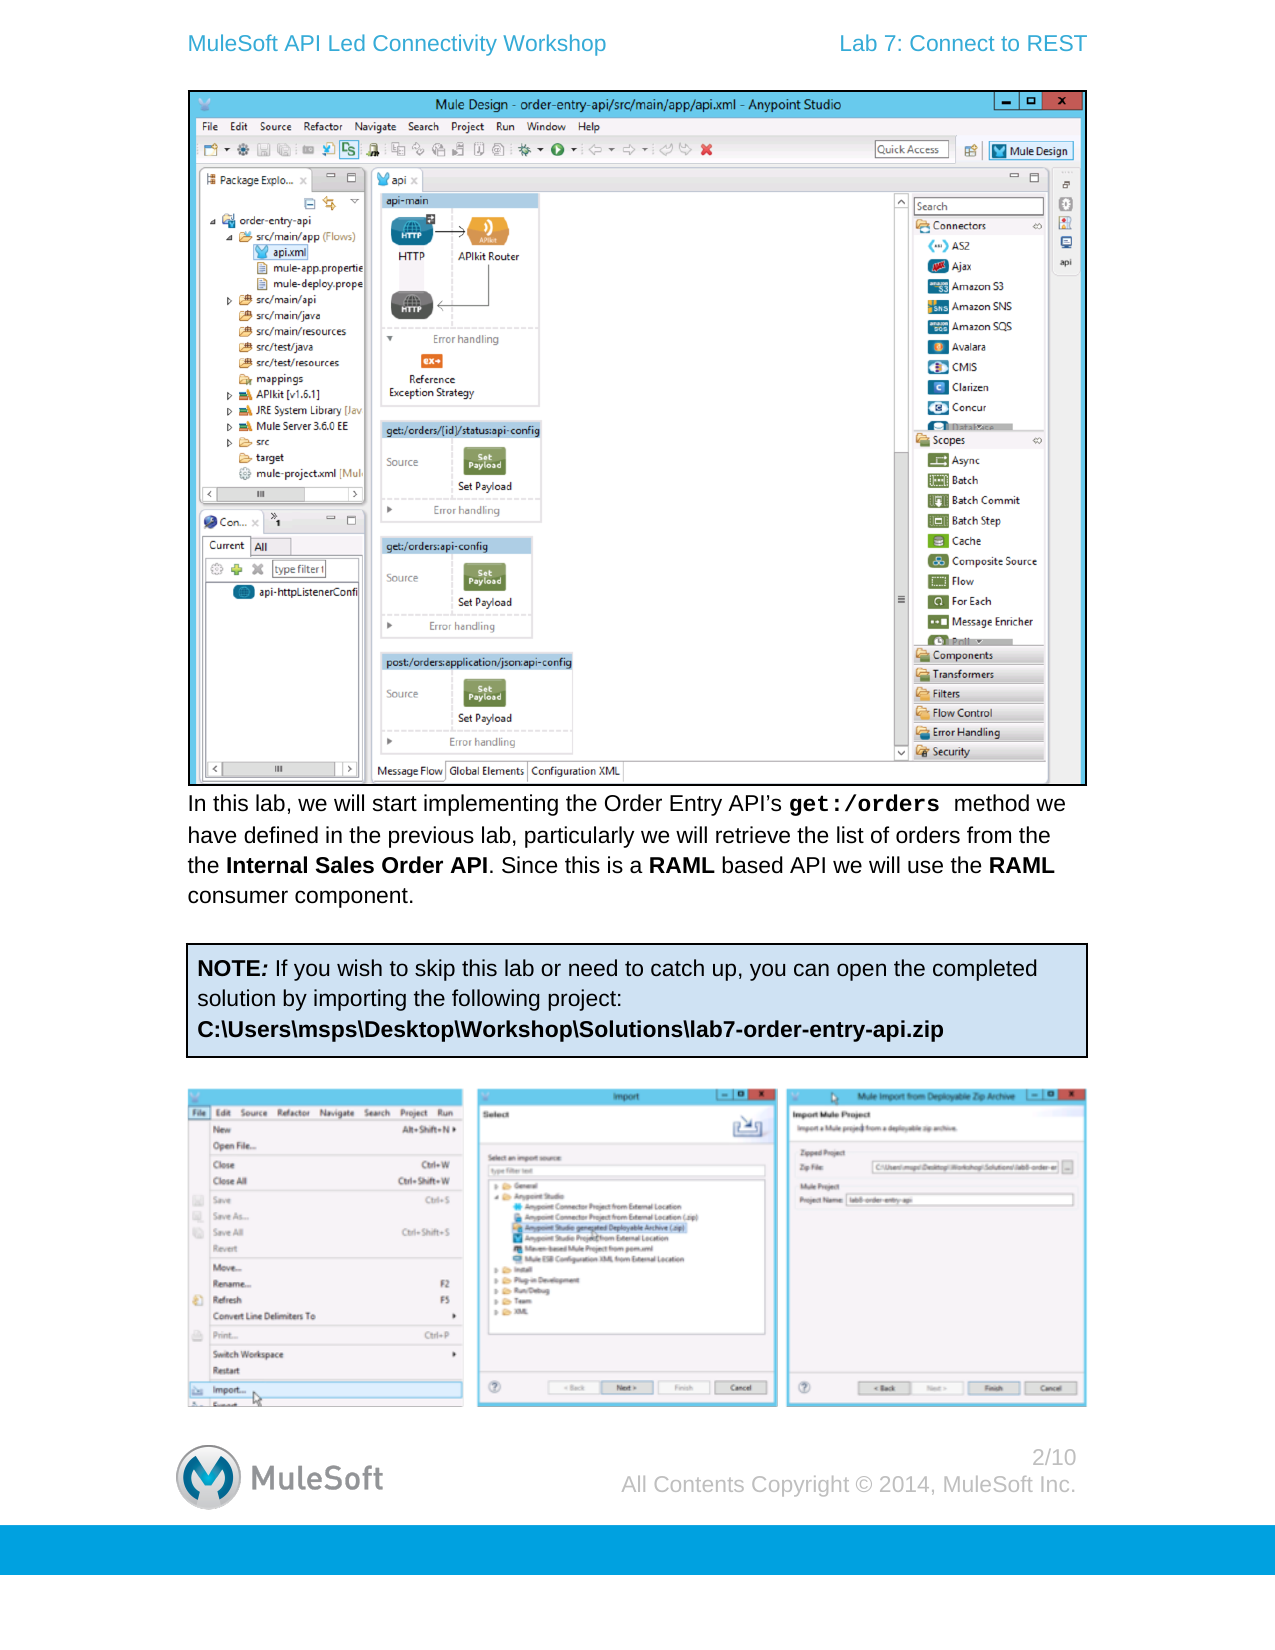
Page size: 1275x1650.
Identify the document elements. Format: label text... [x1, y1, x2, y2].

picture [176, 1444, 385, 1511]
table_header NOTE: If you wish to skip this lab or need to catch up, you can open the completed solution by importing the following project: C:\Users\msps\Desktop\Workshop\Solutions\lab7-order-entry-api.zip [188, 945, 1086, 1056]
picture [190, 92, 1085, 784]
picture [187, 1088, 1088, 1408]
text In this lab, we will start implementing the Order Entry API’s get:/orders method we have defined in the previous lab, particularly we will retrieve the list of orders from the the Internal Sales Order API. Since this is a RAML based API we will use the RAML consumer component. [187, 789, 1087, 908]
